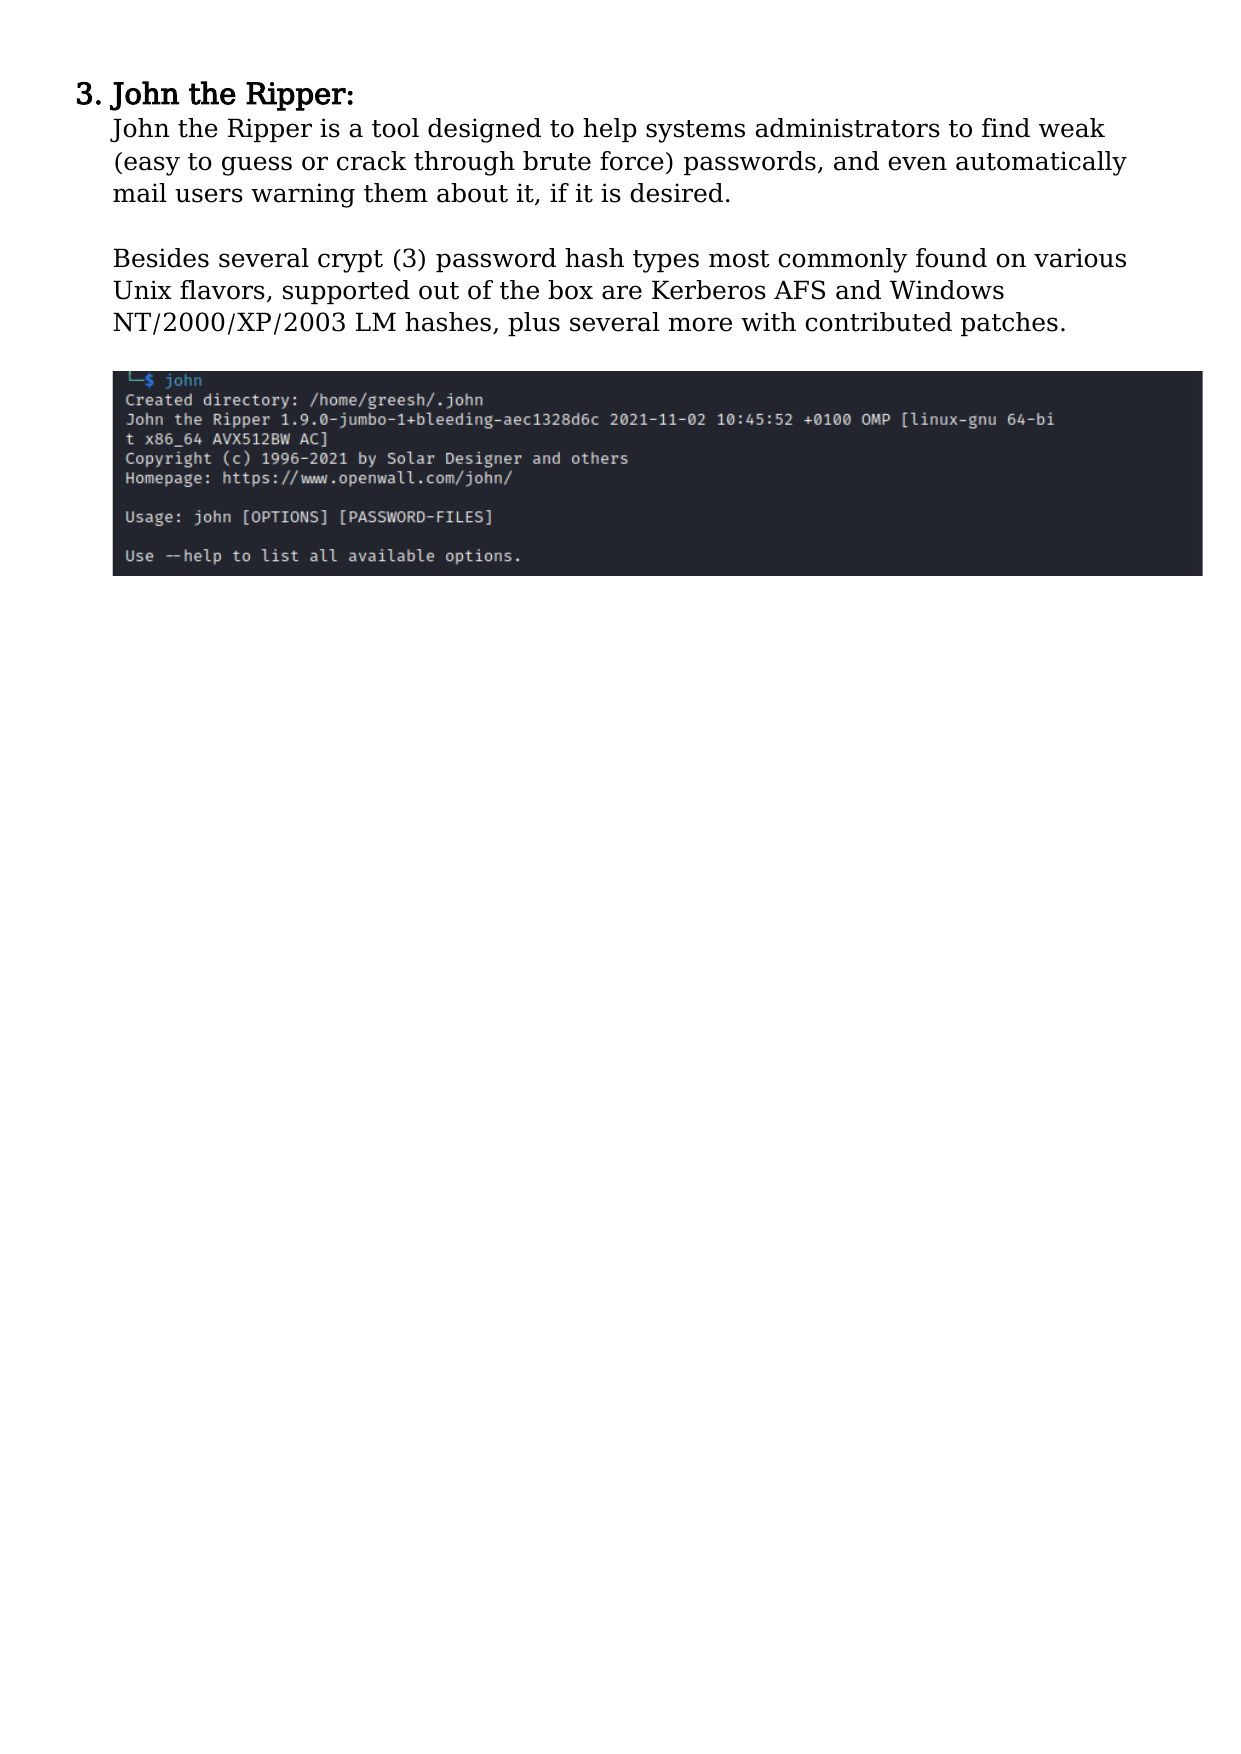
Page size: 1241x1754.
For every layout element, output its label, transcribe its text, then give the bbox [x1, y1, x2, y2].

picture [112, 371, 1203, 576]
list John the Ripper is a tool designed to help systems administrators to find weak (easy to guess or crack through brute force) passwords, and even automatically mail users warning them about it, if it is desired. [112, 113, 1165, 207]
list Besides several crypt (3) password hash types most commonly found on various Unix flavors, supported out of the box are Kerberos AFS and Windows NT/2000/XP/2003 LM hashes, plus several more with contributed patches. [112, 242, 1165, 337]
list John the Ripper: [75, 75, 1165, 110]
